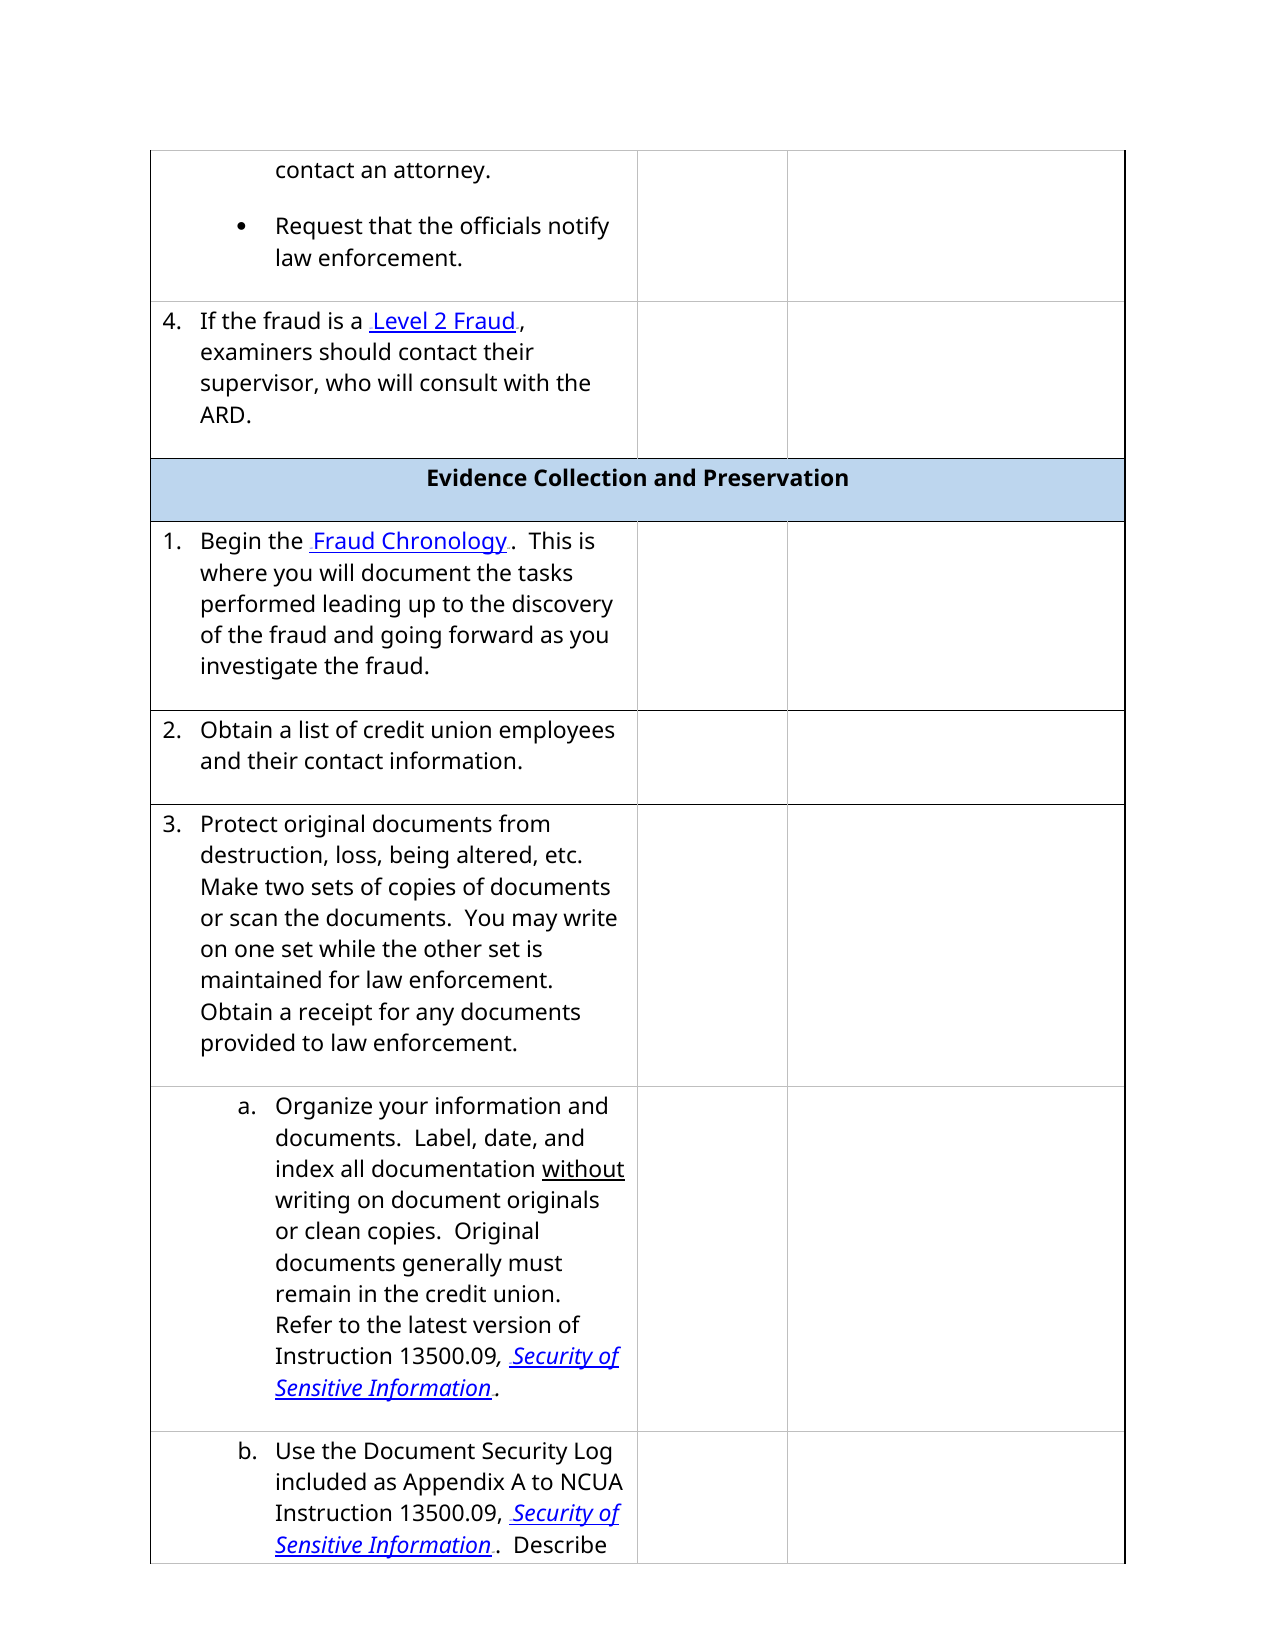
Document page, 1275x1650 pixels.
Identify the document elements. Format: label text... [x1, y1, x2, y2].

table_cell Evidence Collection and Preservation [151, 459, 1124, 521]
table_cell [788, 151, 1124, 301]
table_cell [638, 302, 787, 458]
table_cell [788, 711, 1124, 804]
table_cell [638, 1432, 787, 1563]
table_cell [151, 1432, 637, 1563]
table_cell [788, 1087, 1124, 1431]
table_cell Begin the 30TFraud Chronology30T. This is where you will document the tasks performed leading up to the discovery of the fraud and going forward as you investigate the fraud. [151, 522, 637, 709]
table_cell [788, 805, 1124, 1086]
table_cell Organize your information and documents. Label, date, and index all documentation without writing on document originals or clean copies. Original documents generally must remain in the credit union. Refer to the latest version of Instruction 13500.09, 30TSecurity of Sensitive Information30T. [151, 1087, 637, 1431]
table_cell [638, 522, 787, 709]
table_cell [151, 151, 637, 301]
table_cell [638, 1087, 787, 1431]
table_cell [788, 522, 1124, 709]
table_cell Protect original documents from destruction, loss, being altered, etc. Make two sets of copies of documents or scan the documents. You may write on one set while the other set is maintained for law enforcement. Obtain a receipt for any documents provided to law enforcement. [151, 805, 637, 1086]
table_cell Obtain a list of credit union employees and their contact information. [151, 711, 637, 804]
table_cell [638, 805, 787, 1086]
table_cell [638, 711, 787, 804]
table_cell If the fraud is a 30TLevel 2 Fraud30T, examiners should contact their supervisor, who will consult with the ARD. [151, 302, 637, 458]
table_cell [638, 151, 787, 301]
table_cell [788, 1432, 1124, 1563]
table_cell [788, 302, 1124, 458]
